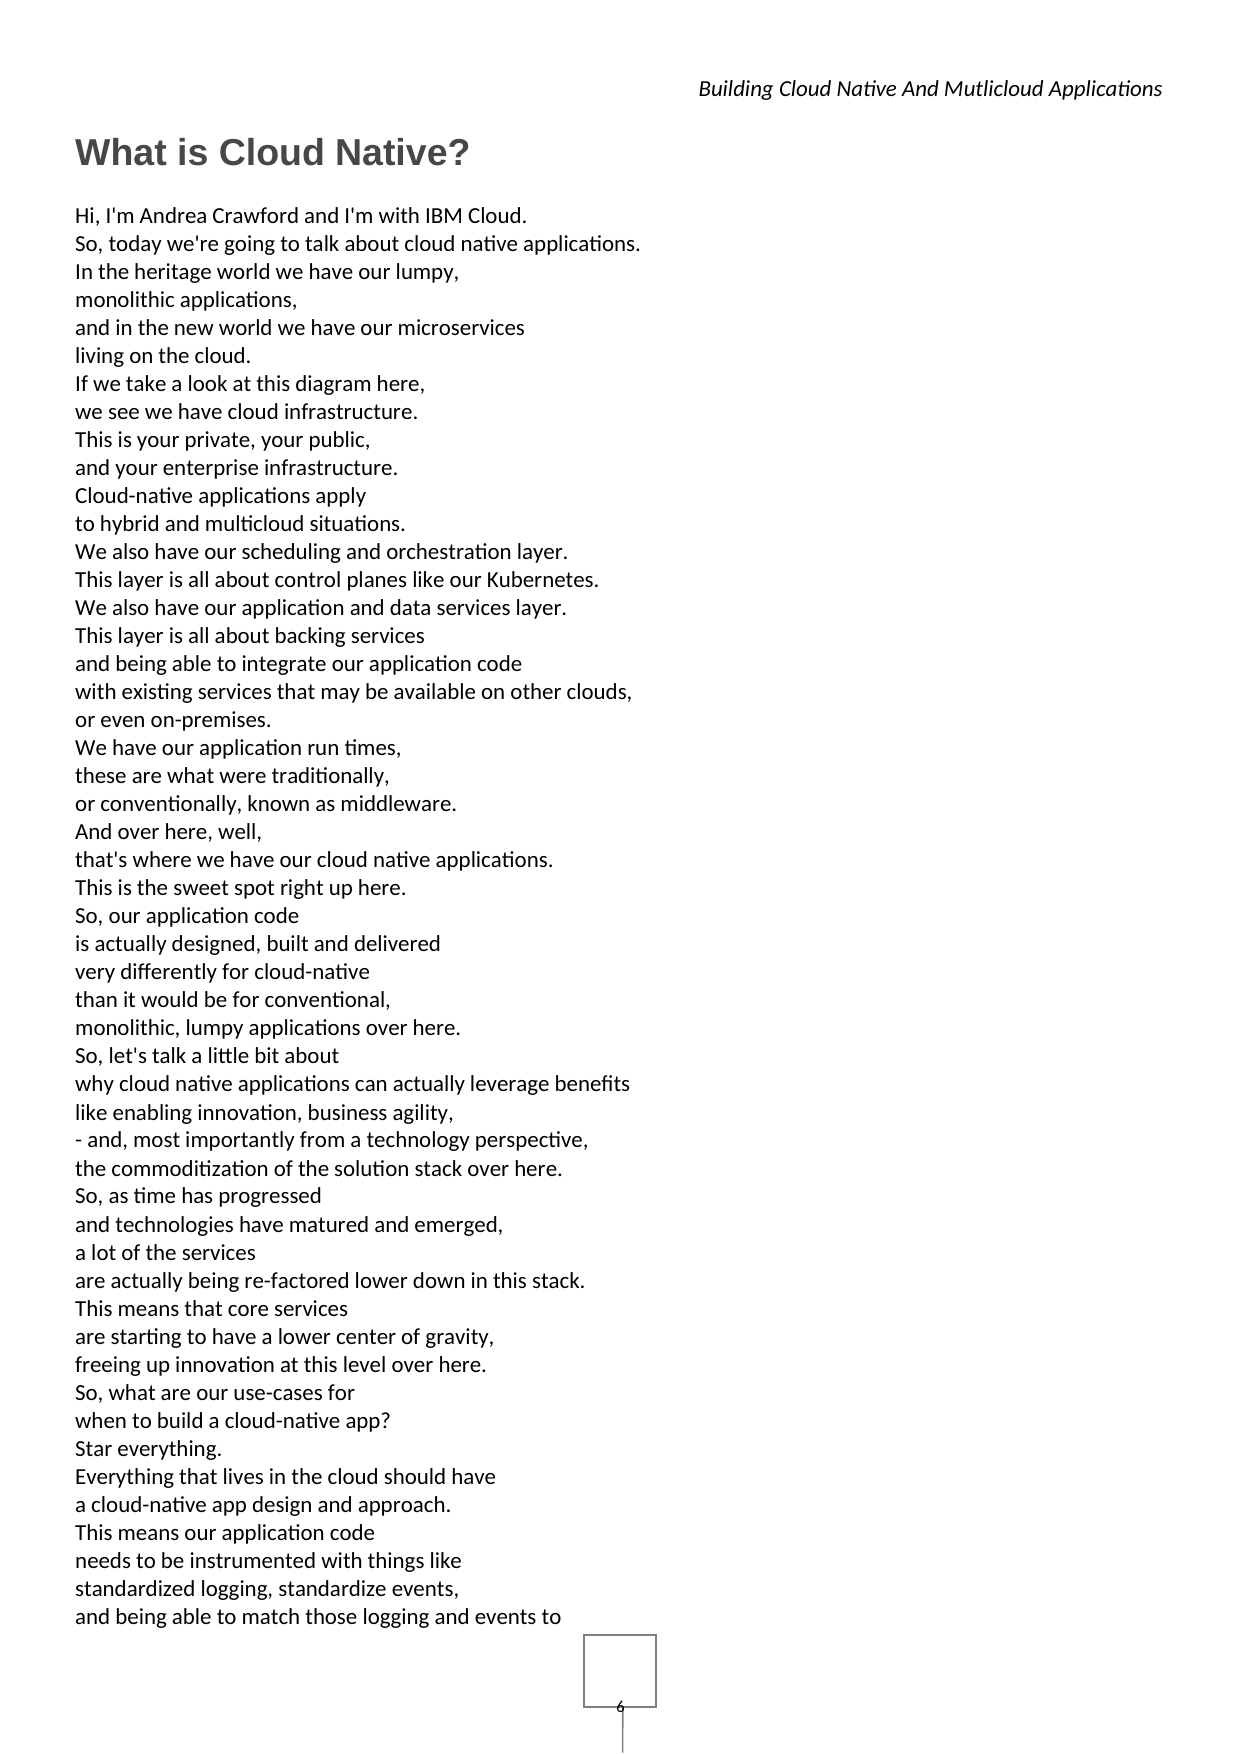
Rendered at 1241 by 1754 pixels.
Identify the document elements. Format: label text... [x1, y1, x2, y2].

text - and, most importantly from a technology perspective, [75, 1126, 1165, 1154]
text is actually designed, built and delivered [75, 929, 1165, 957]
text that's where we have our cloud native applications. [75, 845, 1165, 873]
text why cloud native applications can actually leverage benefits [75, 1069, 1165, 1098]
text So, today we're going to talk about cloud native applications. [75, 229, 1165, 257]
text So, our application code [75, 901, 1165, 929]
text living on the cloud. [75, 341, 1165, 369]
text are starting to have a lower center of gravity, [75, 1322, 1165, 1350]
text very differently for cloud-native [75, 957, 1165, 986]
text This means our application code [75, 1518, 1165, 1546]
text monolithic, lumpy applications over here. [75, 1013, 1165, 1042]
text and your enterprise infrastructure. [75, 453, 1165, 481]
text So, let's talk a little bit about [75, 1042, 1165, 1069]
text Star everything. [75, 1434, 1165, 1462]
text standardized logging, standardize events, [75, 1574, 1165, 1602]
subtitle What is Cloud Native? [75, 130, 1165, 173]
text monolithic applications, [75, 285, 1165, 313]
text a lot of the services [75, 1238, 1165, 1266]
text and being able to match those logging and events to [75, 1602, 1165, 1630]
text freeing up innovation at this level over here. [75, 1350, 1165, 1378]
text So, what are our use-cases for [75, 1378, 1165, 1406]
text than it would be for conventional, [75, 986, 1165, 1013]
text We also have our application and data services layer. [75, 593, 1165, 621]
text This is the sweet spot right up here. [75, 873, 1165, 901]
text a cloud-native app design and approach. [75, 1490, 1165, 1518]
text to hybrid and multicloud situations. [75, 509, 1165, 537]
text we see we have cloud infrastructure. [75, 397, 1165, 425]
text and in the new world we have our microservices [75, 313, 1165, 341]
text This is your private, your public, [75, 425, 1165, 453]
text If we take a look at this diagram here, [75, 369, 1165, 397]
text We have our application run times, [75, 733, 1165, 761]
text are actually being re-factored lower down in this stack. [75, 1266, 1165, 1294]
text and being able to integrate our application code [75, 649, 1165, 677]
text and technologies have matured and emerged, [75, 1210, 1165, 1238]
text the commoditization of the solution stack over here. [75, 1154, 1165, 1182]
text This layer is all about control planes like our Kubernetes. [75, 565, 1165, 593]
text Hi, I'm Andrea Crawford and I'm with IBM Cloud. [75, 201, 1165, 229]
text needs to be instrumented with things like [75, 1546, 1165, 1574]
text or even on-premises. [75, 705, 1165, 733]
text And over here, well, [75, 817, 1165, 845]
text This means that core services [75, 1294, 1165, 1322]
text So, as time has progressed [75, 1182, 1165, 1210]
text In the heritage world we have our lumpy, [75, 257, 1165, 285]
text or conventionally, known as middleware. [75, 789, 1165, 817]
text This layer is all about backing services [75, 621, 1165, 649]
text like enabling innovation, business agility, [75, 1098, 1165, 1126]
text when to build a cloud-native app? [75, 1406, 1165, 1434]
text We also have our scheduling and orchestration layer. [75, 537, 1165, 565]
text Everything that lives in the cloud should have [75, 1462, 1165, 1490]
text Cloud-native applications apply [75, 481, 1165, 509]
text these are what were traditionally, [75, 761, 1165, 789]
text with existing services that may be available on other clouds, [75, 677, 1165, 705]
